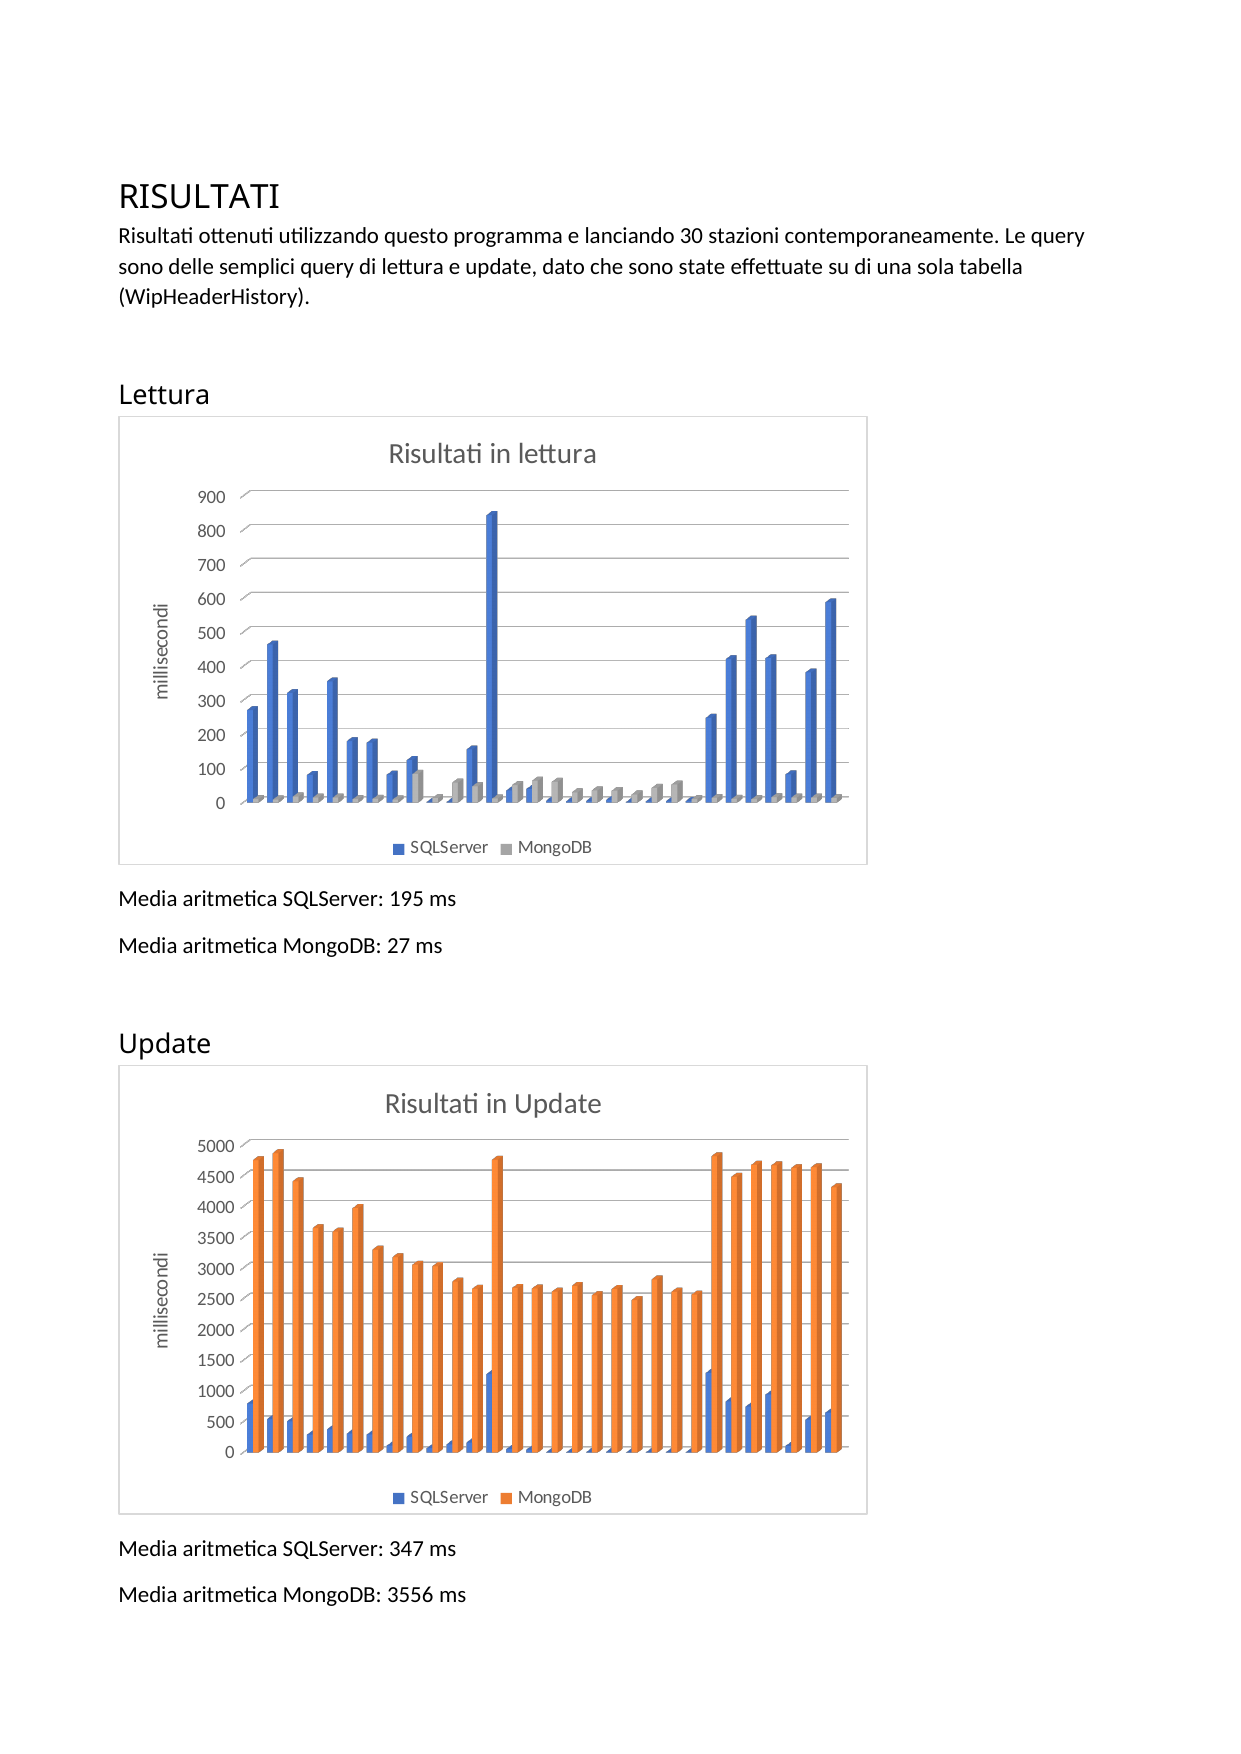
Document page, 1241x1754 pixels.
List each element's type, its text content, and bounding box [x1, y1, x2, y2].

text Risultati ottenuti utilizzando questo programma e lanciando 30 stazioni contemporaneamente. Le query sono delle semplici query di lettura e update, dato che sono state effettuate su di una sola tabella (WipHeaderHistory). [118, 222, 1122, 310]
text Media aritmetica MongoDB: 3556 ms [118, 1581, 1122, 1608]
text Media aritmetica SQLServer: 347 ms [118, 1534, 1122, 1562]
subtitle Update [118, 1025, 1122, 1062]
subtitle Lettura [118, 376, 1122, 413]
text Media aritmetica MongoDB: 27 ms [118, 931, 1122, 959]
subtitle RISULTATI [118, 173, 1122, 218]
text Media aritmetica SQLServer: 195 ms [118, 884, 1122, 912]
